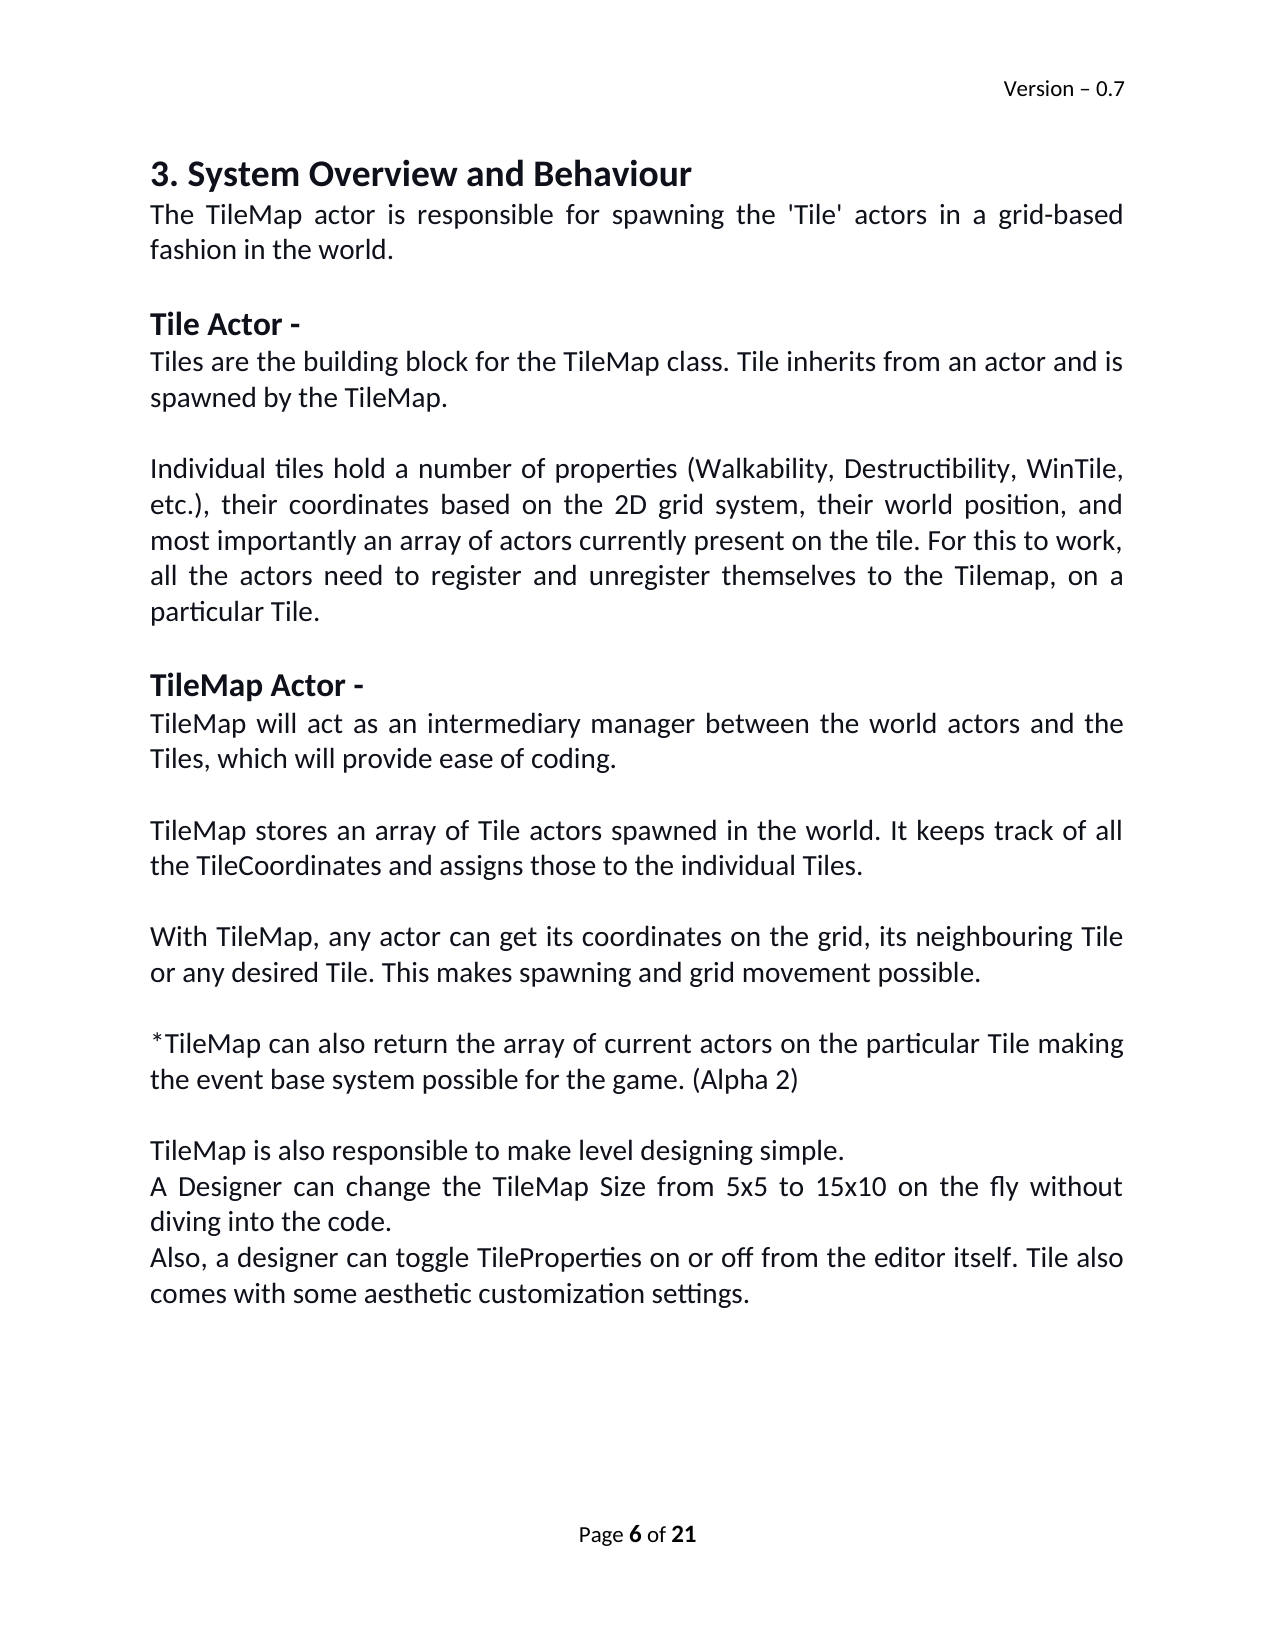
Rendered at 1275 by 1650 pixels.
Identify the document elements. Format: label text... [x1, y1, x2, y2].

text Tiles are the building block for the TileMap class. Tile inherits from an actor and is spawned by the TileMap. [150, 343, 1125, 415]
text A Designer can change the TileMap Size from 5x5 to 15x10 on the fly without diving into the code. [150, 1168, 1125, 1239]
text TileMap is also responsible to make level designing simple. [150, 1132, 1125, 1168]
text *TileMap can also return the array of current actors on the particular Tile making the event base system possible for the game. (Alpha 2) [150, 1025, 1125, 1097]
text 3. System Overview and Behaviour [150, 150, 1125, 196]
text Tile Actor - [150, 303, 1125, 343]
text TileMap Actor - [150, 664, 1125, 705]
text The TileMap actor is responsible for spawning the 'Tile' actors in a grid-based fashion in the world. [150, 196, 1125, 267]
text Also, a designer can toggle TileProperties on or off from the editor itself. Tile also comes with some aesthetic customization settings. [150, 1239, 1125, 1310]
text TileMap will act as an intermediary manager between the world actors and the Tiles, which will provide ease of coding. [150, 705, 1125, 776]
text TileMap stores an array of Tile actors spawned in the world. It keeps track of all the TileCoordinates and assigns those to the individual Tiles. [150, 812, 1125, 883]
text With TileMap, any actor can get its coordinates on the grid, its neighbouring Tile or any desired Tile. This makes spawning and grid movement possible. [150, 918, 1125, 990]
text Individual tiles hold a number of properties (Walkability, Destructibility, WinTile, etc.), their coordinates based on the 2D grid system, their world position, and most importantly an array of actors currently present on the tile. For this to work, all the actors need to register and unregister themselves to the Tilemap, on a particular Tile. [150, 450, 1125, 628]
